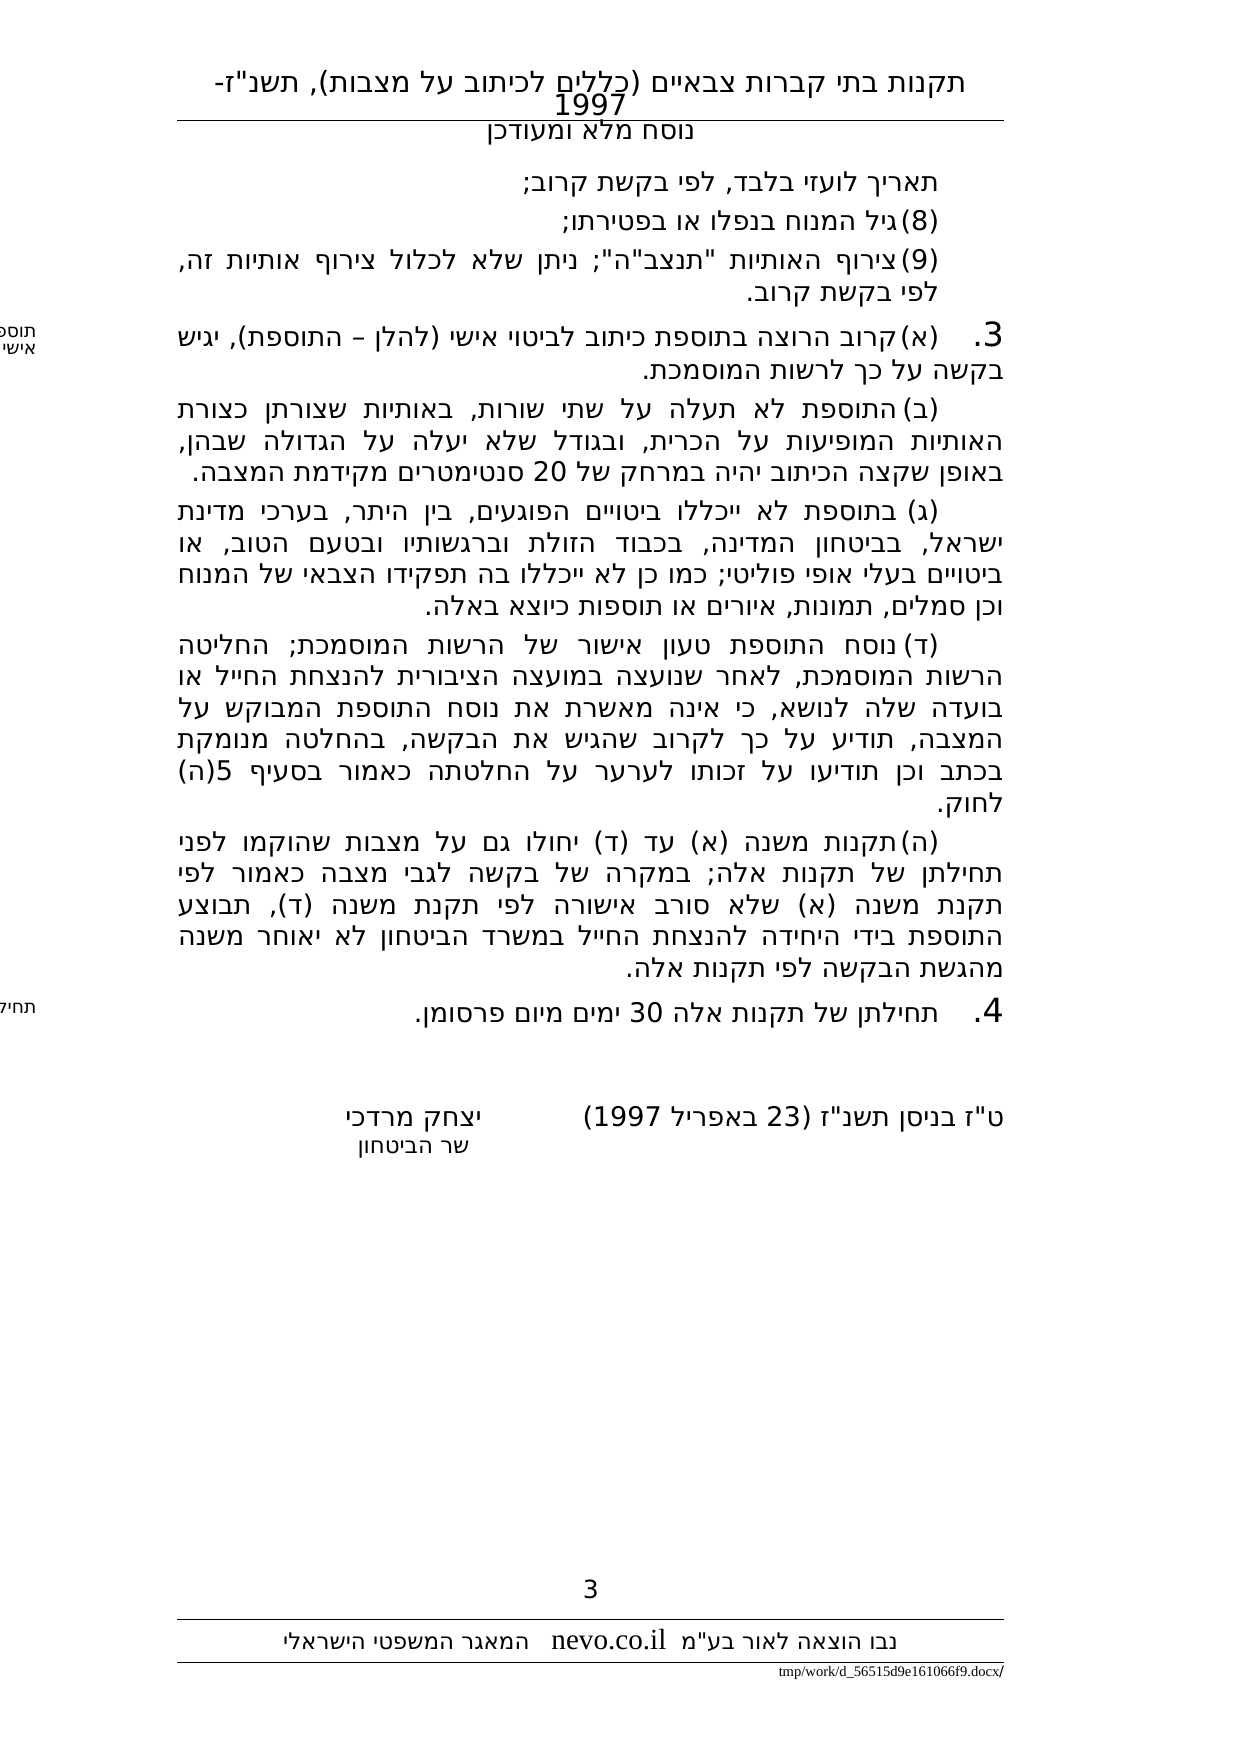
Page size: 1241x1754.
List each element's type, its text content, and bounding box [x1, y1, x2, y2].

text (ב) התוספת לא תעלה על שתי שורות, באותיות שצורתן כצורת האותיות המופיעות על הכרית, ובגודל שלא יעלה על הגדולה שבהן, באופן שקצה הכיתוב יהיה במרחק של מקידמת המצבה. [177, 393, 1004, 488]
text (ה) תקנות משנה (א) עד (ד) יחולו גם על מצבות שהוקמו לפני תחילתן של תקנות אלה; במקרה של בקשה לגבי מצבה כאמור לפי תקנת משנה (א) שלא סורב אישורה לפי תקנת משנה (ד), תבוצע התוספת בידי היחידה להנצחת החייל במשרד הביטחון לא יאוחר משנה מהגשת הבקשה לפי תקנות אלה. [177, 826, 1004, 984]
text (ד) נוסח התוספת טעון אישור של הרשות המוסמכת; החליטה הרשות המוסמכת, לאחר שנועצה במועצה הציבורית להנצחת החייל או בועדה שלה לנושא, כי אינה מאשרת את נוסח התוספת המבוקש על המצבה, תודיע על כך לקרוב שהגיש את הבקשה, בהחלטה מנומקת בכתב וכן תודיעו על זכותו לערער על החלטתה כאמור בסעיף 5(ה) לחוק. [177, 629, 1004, 818]
text 3. (א) קרוב הרוצה בתוספת כיתוב לביטוי אישי (להלן – התוספת), יגיש בקשה על כך לרשות המוסמכת. [177, 315, 1004, 386]
text 4. תחילתן של תקנות אלה 30 ימים מיום פרסומן. [177, 991, 1004, 1030]
text (ג) בתוספת לא ייכללו ביטויים הפוגעים, בין היתר, בערכי מדינת ישראל, בביטחון המדינה, בכבוד הזולת וברגשותיו ובטעם הטוב, או ביטויים בעלי אופי פוליטי; כמו כן לא ייכללו בה תפקידו הצבאי של המנוח וכן סמלים, תמונות, איורים או תוספות כיוצא באלה. [177, 495, 1004, 622]
text ט"ז בניסן תשנ"ז (23 באפריל 1997) יצחק מרדכי [177, 1101, 1004, 1132]
text שר הביטחון [177, 1132, 1004, 1159]
text (9) צירוף האותיות "תנצב"ה"; ניתן שלא לכלול צירוף אותיות זה, לפי בקשת קרוב. [177, 245, 939, 308]
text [177, 167, 939, 198]
text (8) גיל המנוח בנפלו או בפטירתו; [177, 206, 1004, 237]
